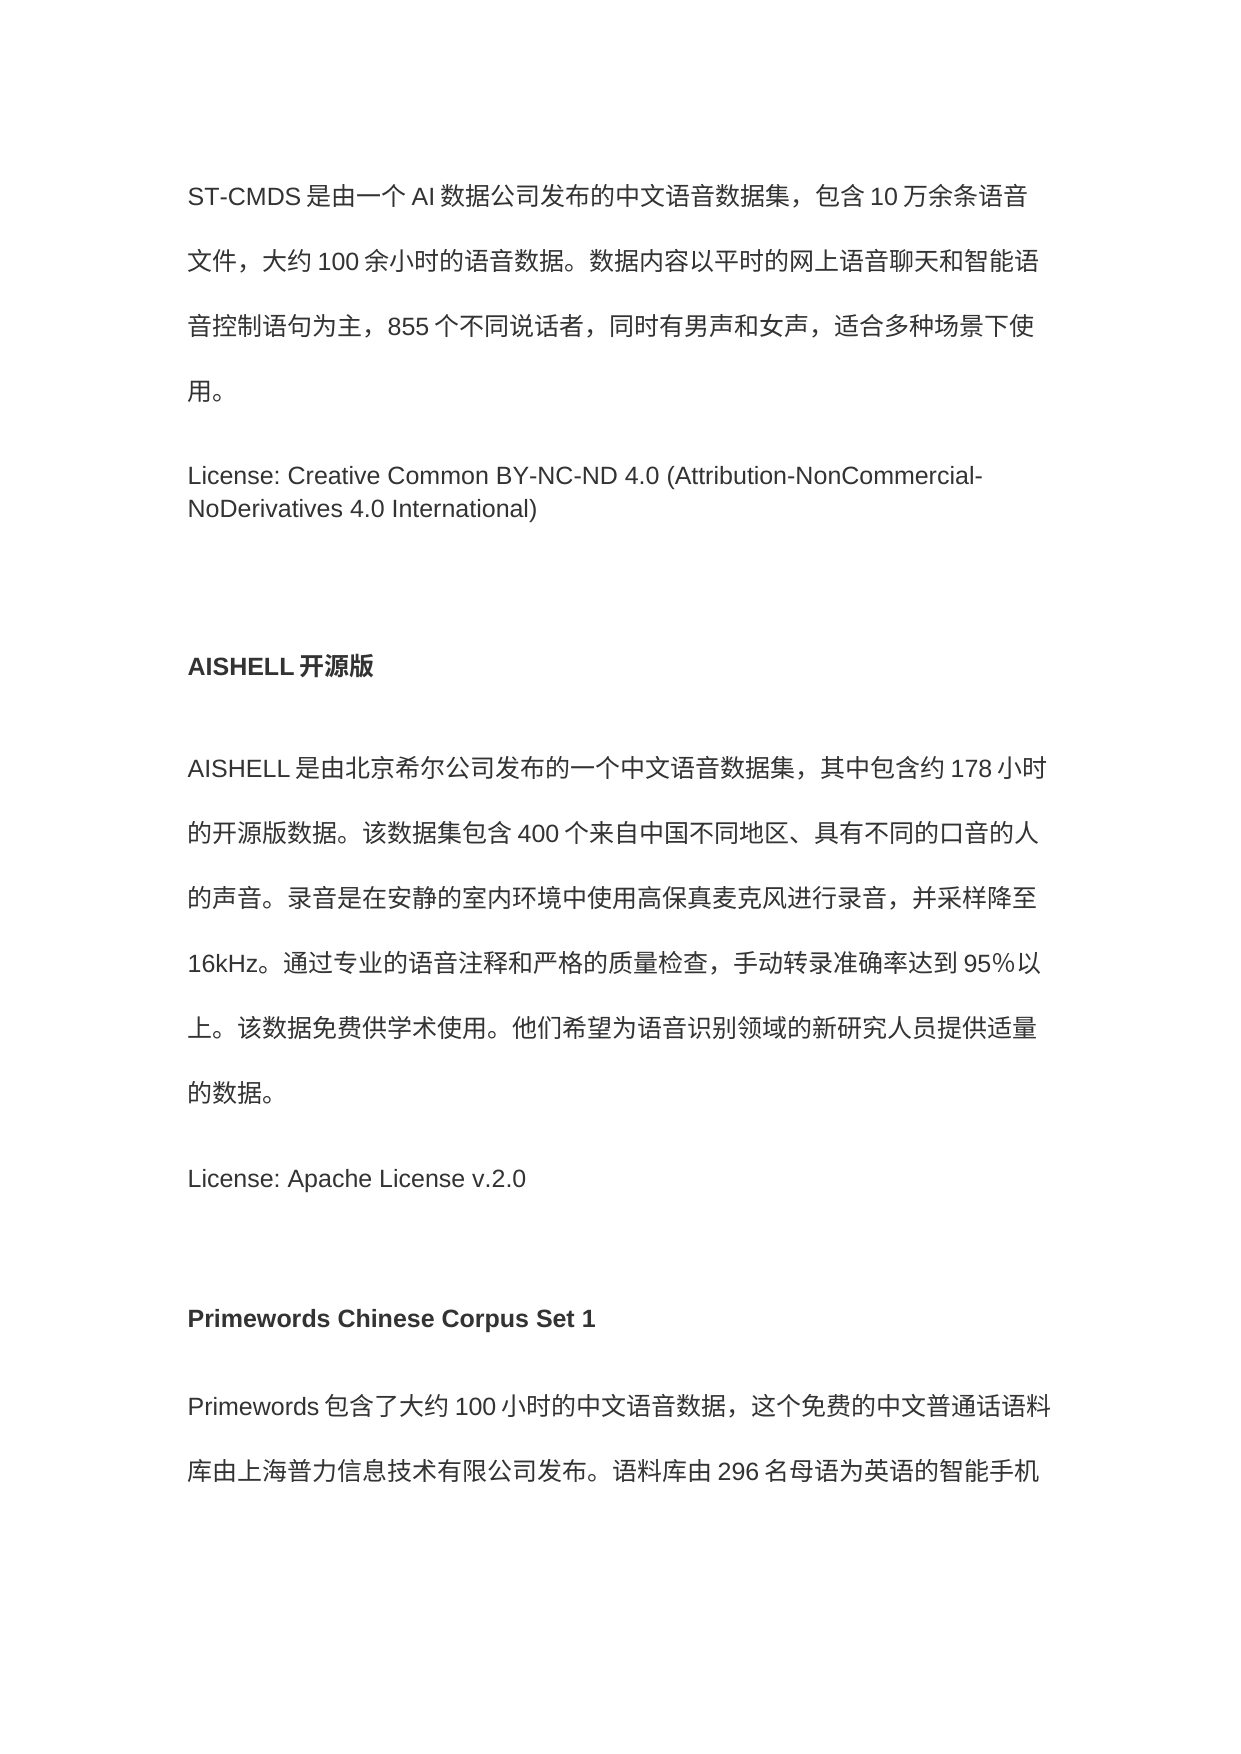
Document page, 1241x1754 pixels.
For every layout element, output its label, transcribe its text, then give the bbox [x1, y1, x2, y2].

text ST-CMDS是由一个AI数据公司发布的中文语音数据集，包含10万余条语音文件，大约100余小时的语音数据。数据内容以平时的网上语音聊天和智能语音控制语句为主，855个不同说话者，同时有男声和女声，适合多种场景下使用。 [187, 162, 1053, 422]
text License: Apache License v.2.0 [187, 1162, 1053, 1194]
text License: Creative Common BY-NC-ND 4.0 (Attribution-NonCommercial-NoDerivatives 4.0 International) [187, 459, 1053, 524]
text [187, 1372, 1053, 1502]
text AISHELL是由北京希尔公司发布的一个中文语音数据集，其中包含约178小时的开源版数据。该数据集包含400个来自中国不同地区、具有不同的口音的人的声音。录音是在安静的室内环境中使用高保真麦克风进行录音，并采样降至16kHz。通过专业的语音注释和严格的质量检查，手动转录准确率达到95％以上。该数据免费供学术使用。他们希望为语音识别领域的新研究人员提供适量的数据。 [187, 734, 1053, 1124]
text Primewords Chinese Corpus Set 1 [187, 1302, 1053, 1334]
text AISHELL开源版 [187, 632, 1053, 697]
